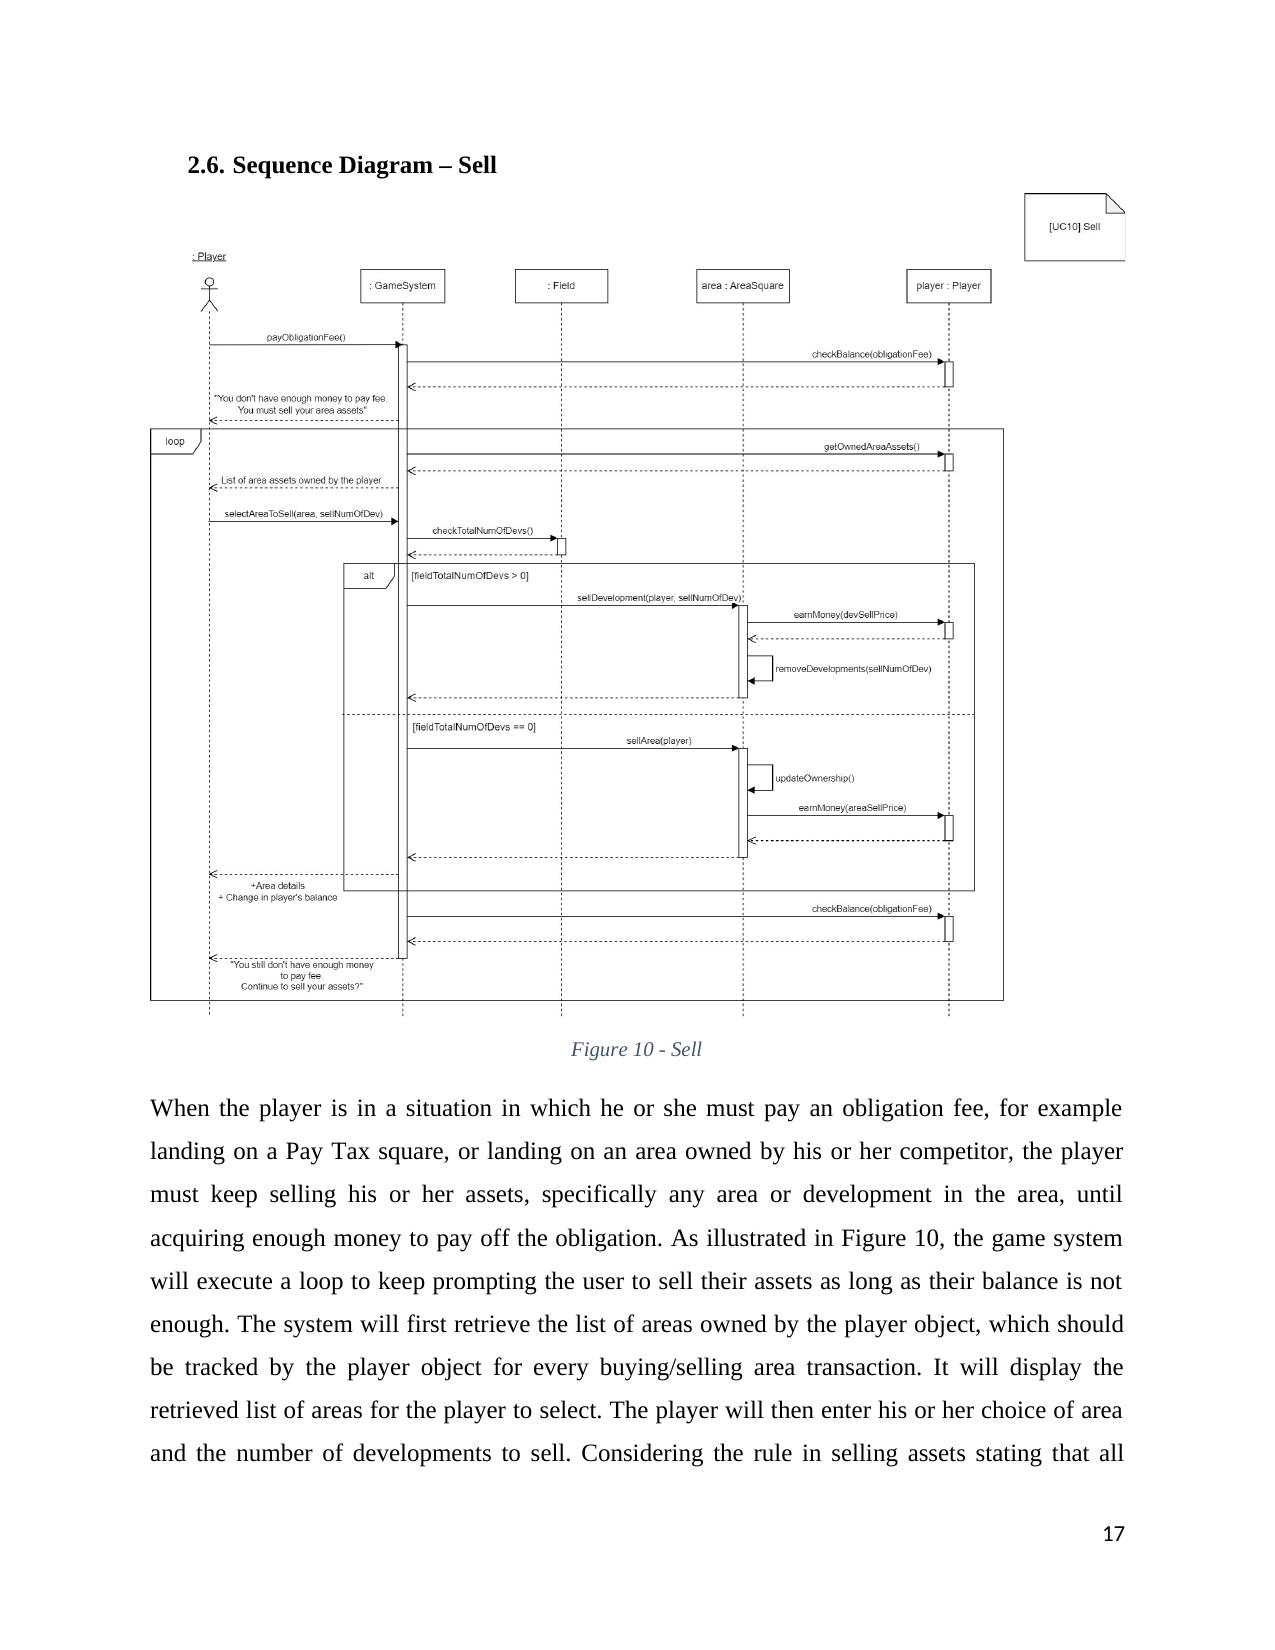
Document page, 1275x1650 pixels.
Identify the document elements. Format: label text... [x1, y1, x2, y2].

subtitle Sequence Diagram – Sell [187, 150, 1125, 179]
text Figure 10 - Sell [150, 1036, 1125, 1061]
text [150, 1093, 1125, 1467]
picture [150, 193, 1125, 1018]
